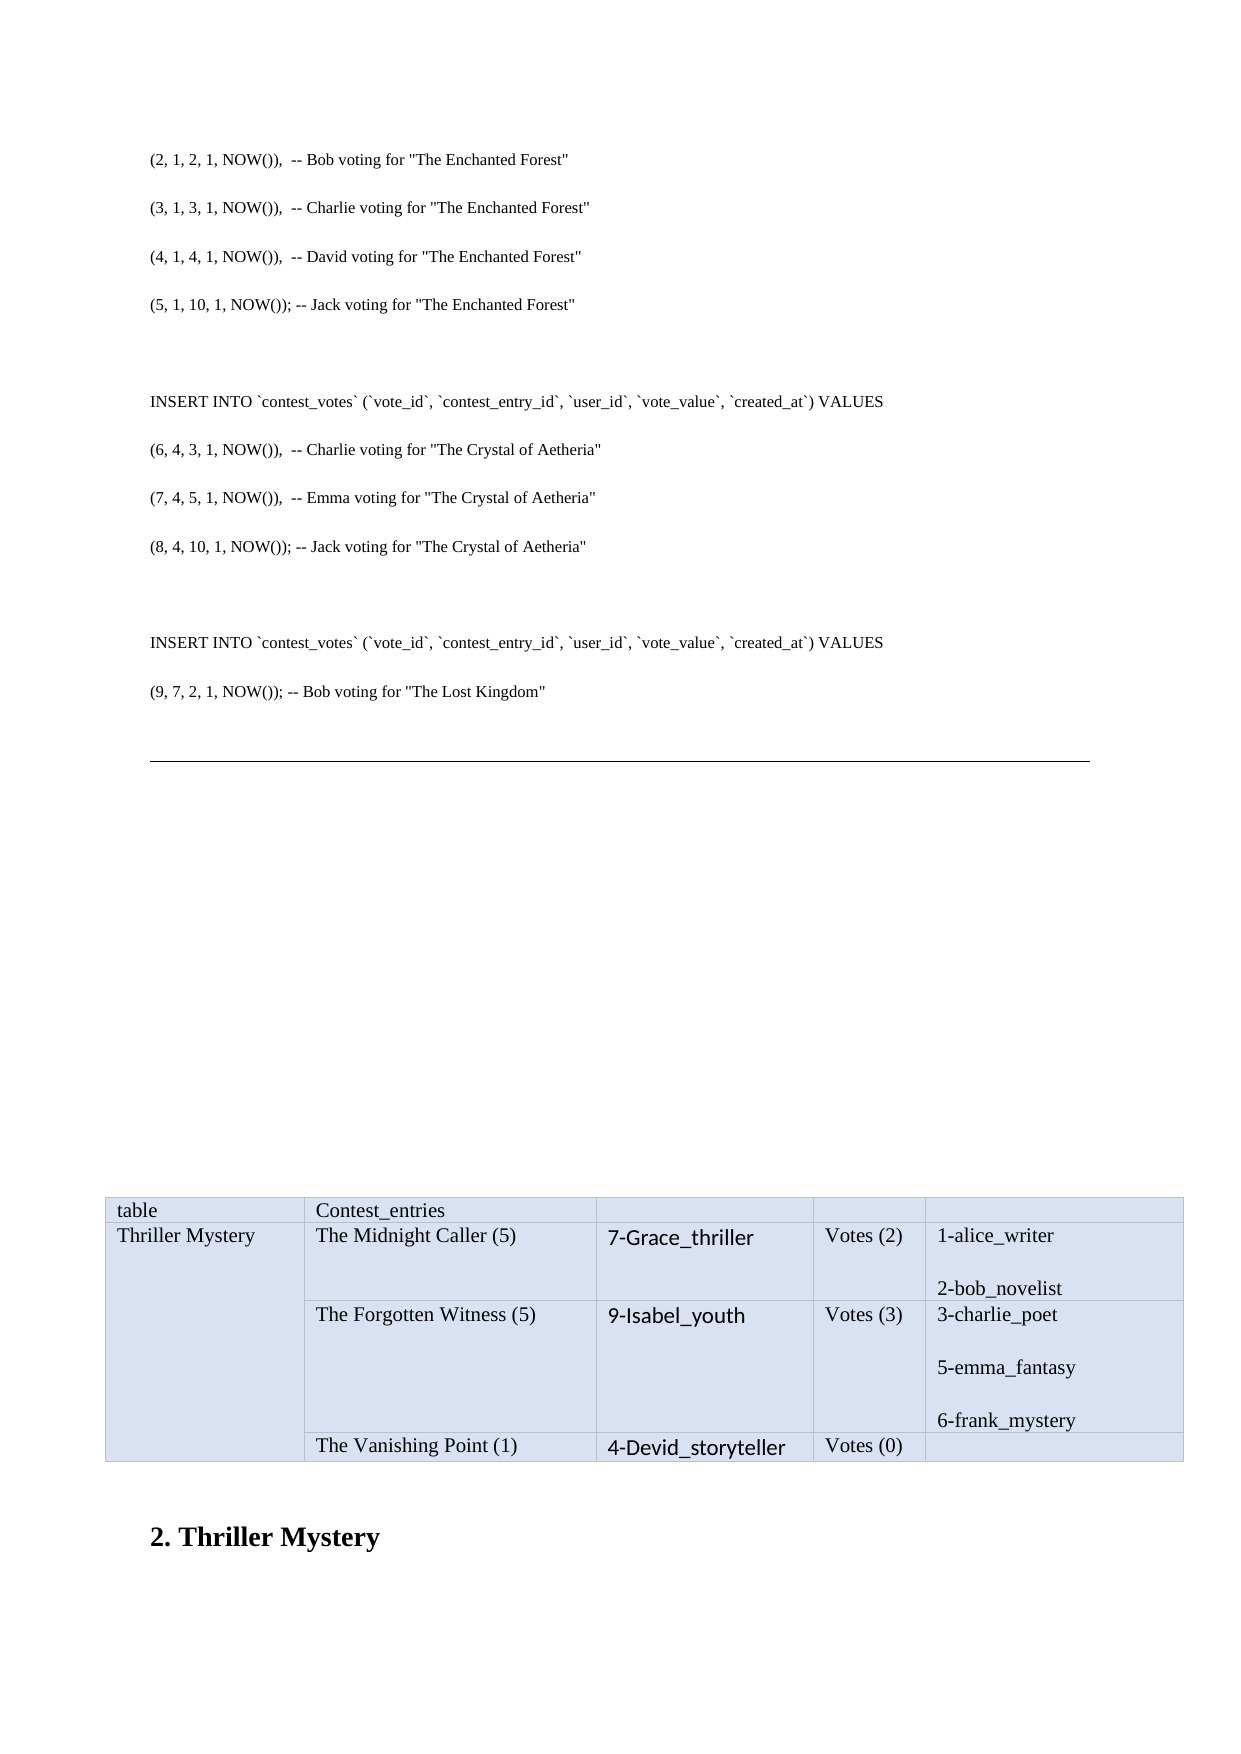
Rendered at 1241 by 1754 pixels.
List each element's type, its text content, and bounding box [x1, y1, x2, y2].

table_cell 9-Isabel_youth [597, 1301, 813, 1432]
table_header table [106, 1198, 304, 1222]
table_cell 1-alice_writer 2-bob_novelist [926, 1223, 1183, 1300]
table_cell Thriller Mystery [106, 1223, 304, 1461]
text (2, 1, 2, 1, NOW()), -- Bob voting for "The Enchanted Forest" [150, 150, 1090, 169]
text (4, 1, 4, 1, NOW()), -- David voting for "The Enchanted Forest" [150, 247, 1090, 266]
table_header [926, 1198, 1183, 1222]
table_header [814, 1198, 925, 1222]
text (6, 4, 3, 1, NOW()), -- Charlie voting for "The Crystal of Aetheria" [150, 440, 1090, 459]
text (7, 4, 5, 1, NOW()), -- Emma voting for "The Crystal of Aetheria" [150, 488, 1090, 507]
table_header Contest_entries [305, 1198, 596, 1222]
text (8, 4, 10, 1, NOW()); -- Jack voting for "The Crystal of Aetheria" [150, 537, 1090, 556]
text 2. Thriller Mystery [150, 1520, 1090, 1552]
table_cell The Forgotten Witness (5) [305, 1301, 596, 1432]
table_cell 3-charlie_poet 5-emma_fantasy 6-frank_mystery [926, 1301, 1183, 1432]
table_cell Votes (2) [814, 1223, 925, 1300]
table_cell Votes (0) [814, 1433, 925, 1461]
table_cell 7-Grace_thriller [597, 1223, 813, 1300]
table_cell Votes (3) [814, 1301, 925, 1432]
table_cell The Midnight Caller (5) [305, 1223, 596, 1300]
text INSERT INTO `contest_votes` (`vote_id`, `contest_entry_id`, `user_id`, `vote_value`, `created_at`) VALUES [150, 392, 1090, 411]
table_cell The Vanishing Point (1) [305, 1433, 596, 1461]
text (9, 7, 2, 1, NOW()); -- Bob voting for "The Lost Kingdom" [150, 682, 1090, 701]
text (5, 1, 10, 1, NOW()); -- Jack voting for "The Enchanted Forest" [150, 295, 1090, 314]
text INSERT INTO `contest_votes` (`vote_id`, `contest_entry_id`, `user_id`, `vote_value`, `created_at`) VALUES [150, 633, 1090, 652]
table_cell [926, 1433, 1183, 1461]
table_header [597, 1198, 813, 1222]
text (3, 1, 3, 1, NOW()), -- Charlie voting for "The Enchanted Forest" [150, 198, 1090, 217]
table_cell 4-Devid_storyteller [597, 1433, 813, 1461]
